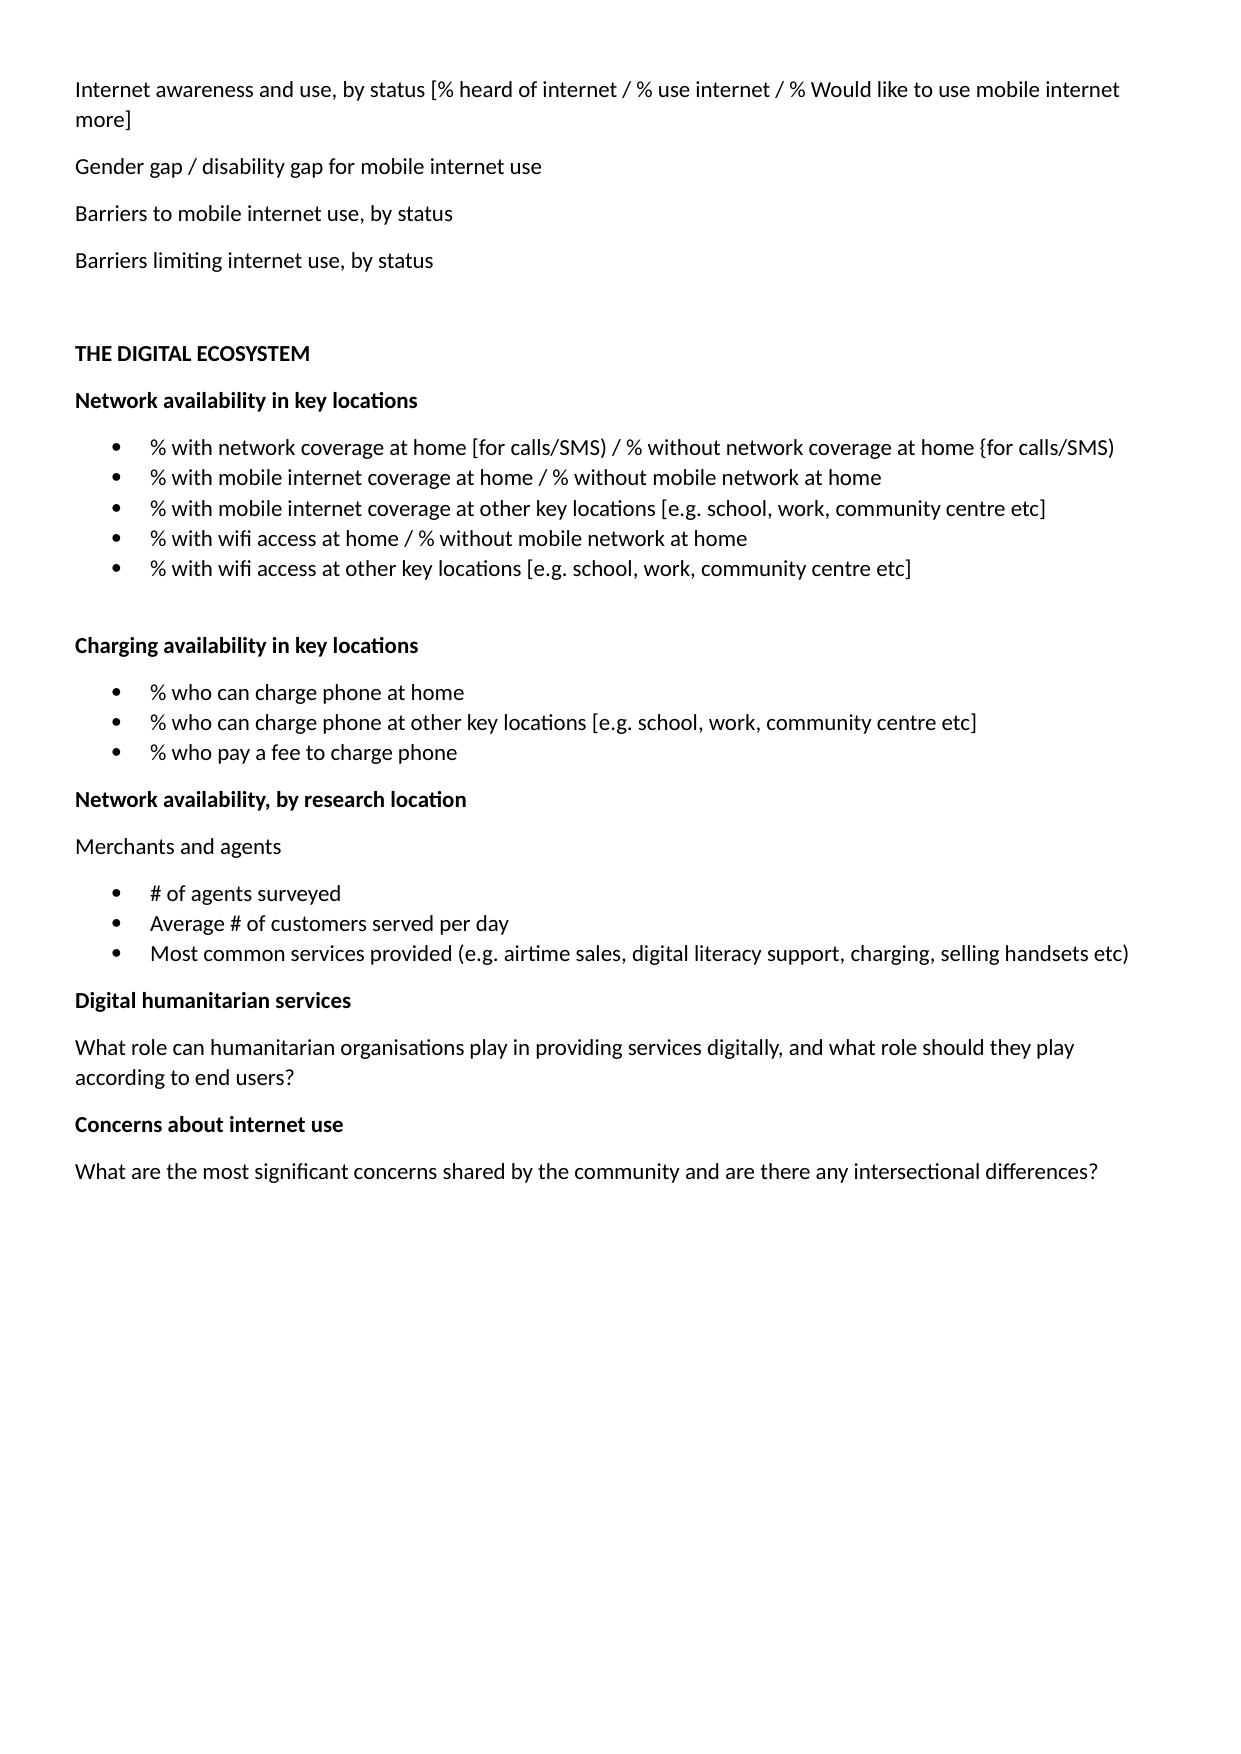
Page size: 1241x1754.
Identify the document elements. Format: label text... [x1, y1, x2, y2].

list % who can charge phone at other key locations [e.g. school, work, community centre etc] [112, 708, 1165, 736]
text Barriers limiting internet use, by status [75, 246, 1165, 274]
list % with mobile internet coverage at home / % without mobile network at home [112, 463, 1165, 492]
list Average # of customers served per day [112, 909, 1165, 937]
list Most common services provided (e.g. airtime sales, digital literacy support, charging, selling handsets etc) [112, 939, 1165, 968]
list % with network coverage at home [for calls/SMS) / % without network coverage at home {for calls/SMS) [112, 433, 1165, 461]
text Charging availability in key locations [75, 631, 1165, 659]
list % with wifi access at other key locations [e.g. school, work, community centre etc] [112, 554, 1165, 582]
list % with mobile internet coverage at other key locations [e.g. school, work, community centre etc] [112, 494, 1165, 522]
list % who pay a fee to charge phone [112, 738, 1165, 767]
text THE DIGITAL ECOSYSTEM [75, 339, 1165, 368]
text Network availability in key locations [75, 386, 1165, 414]
text Concerns about internet use [75, 1110, 1165, 1138]
text Network availability, by research location [75, 785, 1165, 813]
list # of agents surveyed [112, 879, 1165, 907]
text Digital humanitarian services [75, 986, 1165, 1014]
text Gender gap / disability gap for mobile internet use [75, 152, 1165, 180]
list % with wifi access at home / % without mobile network at home [112, 524, 1165, 552]
text Merchants and agents [75, 832, 1165, 860]
text Internet awareness and use, by status [% heard of internet / % use internet / % Would like to use mobile internet more] [75, 75, 1165, 133]
list % who can charge phone at home [112, 678, 1165, 706]
text What role can humanitarian organisations play in providing services digitally, and what role should they play according to end users? [75, 1033, 1165, 1092]
text Barriers to mobile internet use, by status [75, 199, 1165, 227]
text What are the most significant concerns shared by the community and are there any intersectional differences? [75, 1157, 1165, 1185]
